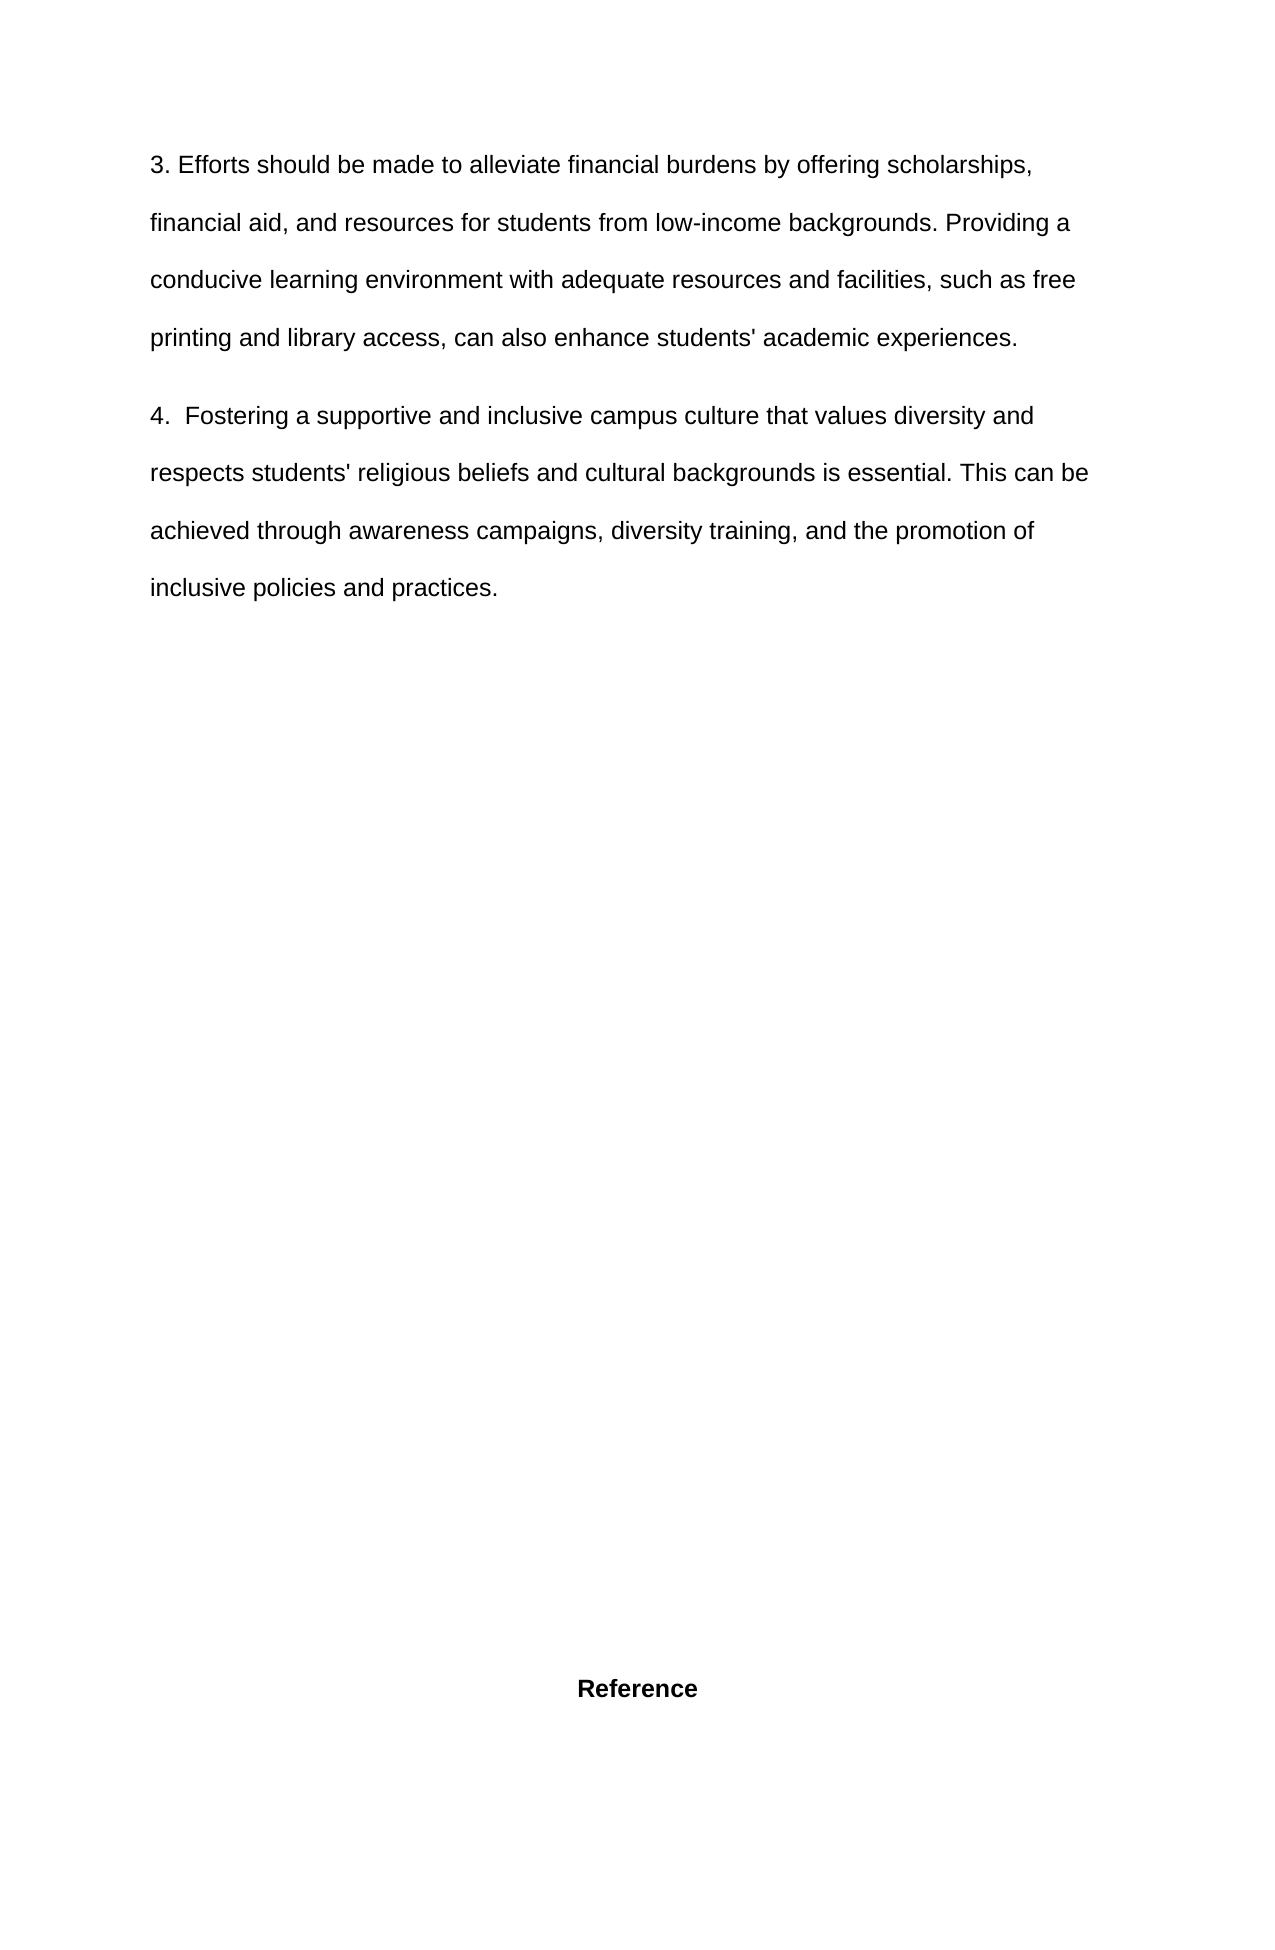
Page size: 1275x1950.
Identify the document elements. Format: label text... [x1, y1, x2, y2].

text 4. Fostering a supportive and inclusive campus culture that values diversity and respects students' religious beliefs and cultural backgrounds is essential. This can be achieved through awareness campaigns, diversity training, and the promotion of inclusive policies and practices. [150, 401, 1125, 602]
text Reference [150, 1674, 1125, 1703]
text 3. Efforts should be made to alleviate financial burdens by offering scholarships, financial aid, and resources for students from low-income backgrounds. Providing a conducive learning environment with adequate resources and facilities, such as free printing and library access, can also enhance students' academic experiences. [150, 150, 1125, 351]
